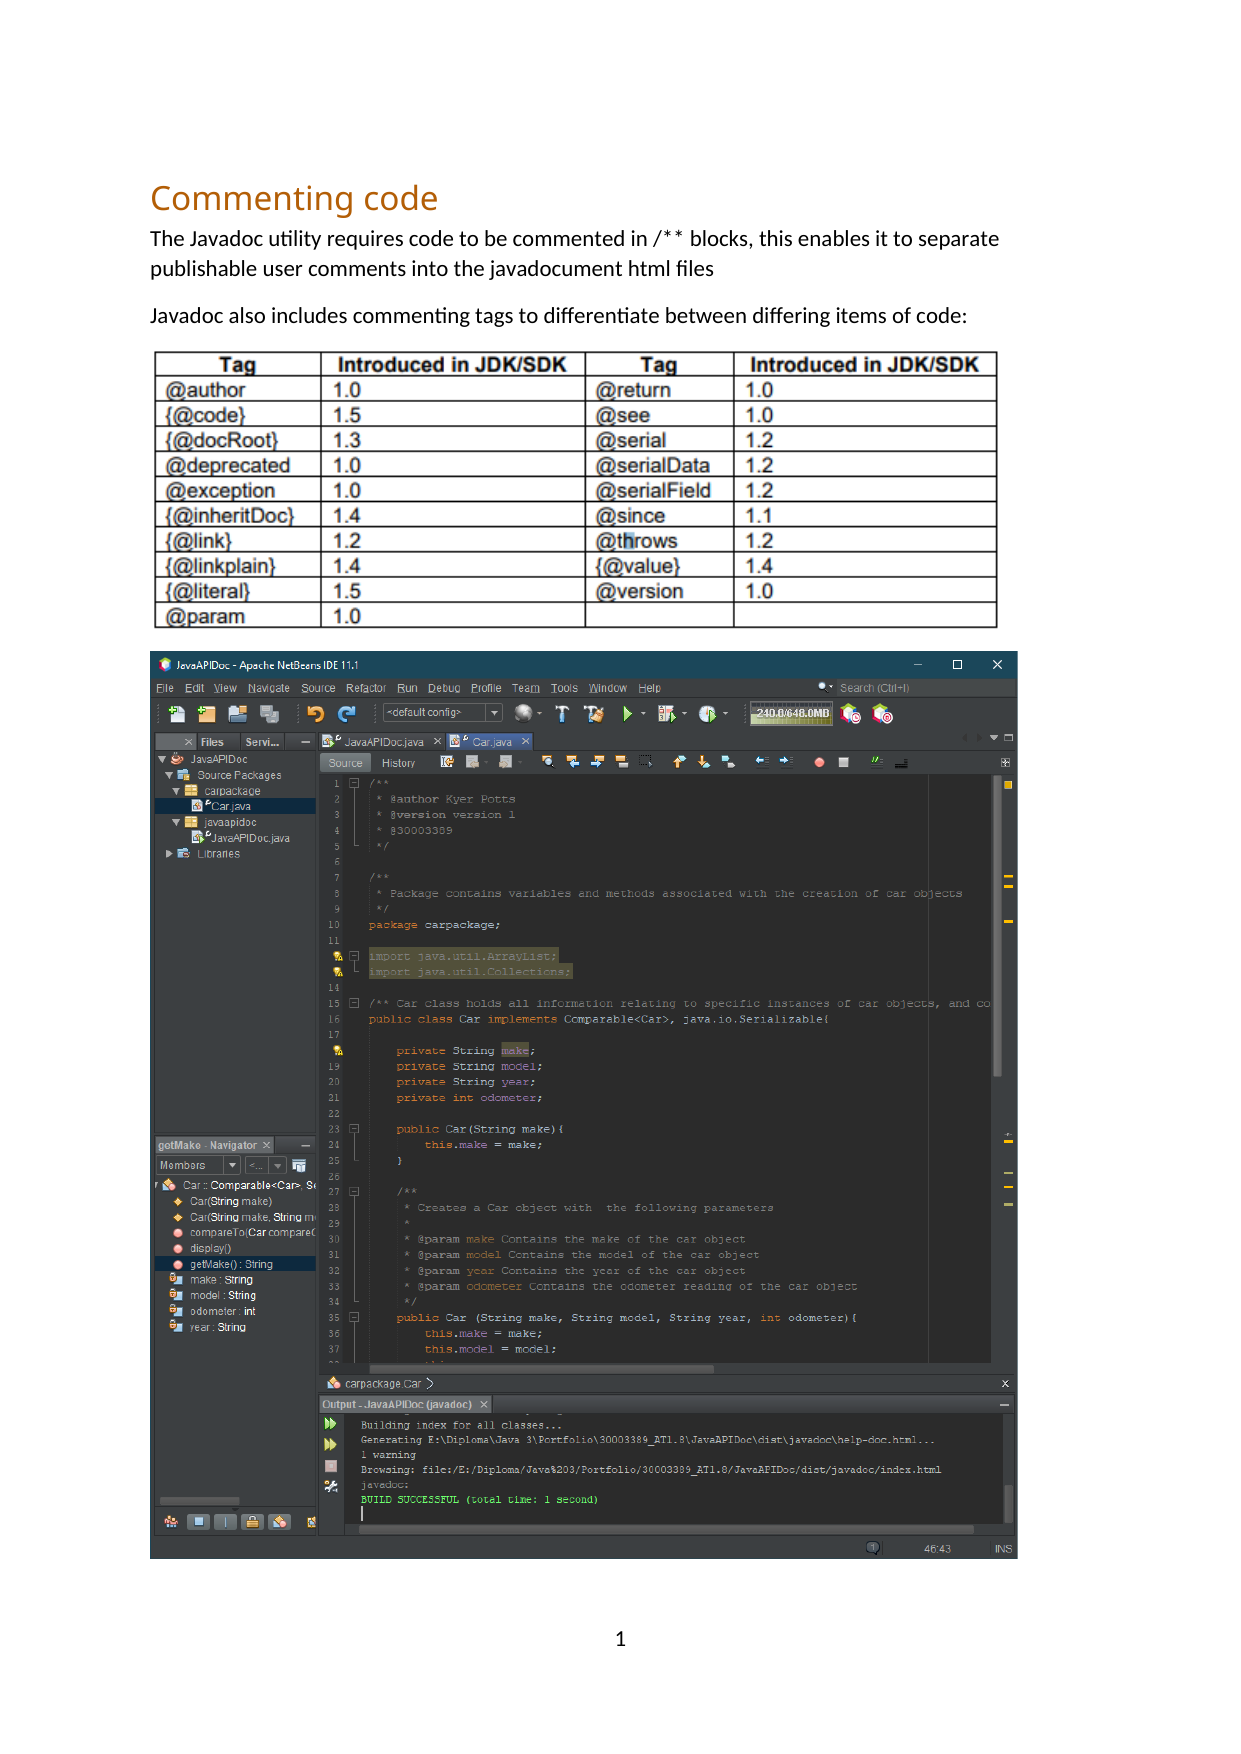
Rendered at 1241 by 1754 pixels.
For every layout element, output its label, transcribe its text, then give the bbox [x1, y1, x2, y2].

picture [150, 347, 1004, 633]
subtitle Commenting code [150, 175, 1090, 220]
text Javadoc also includes commenting tags to differentiate between differing items of code: [150, 301, 1090, 329]
text The Javadoc utility requires code to be commented in /** blocks, this enables it to separate publishable user comments into the javadocument html files [150, 224, 1090, 282]
picture [150, 651, 1018, 1559]
